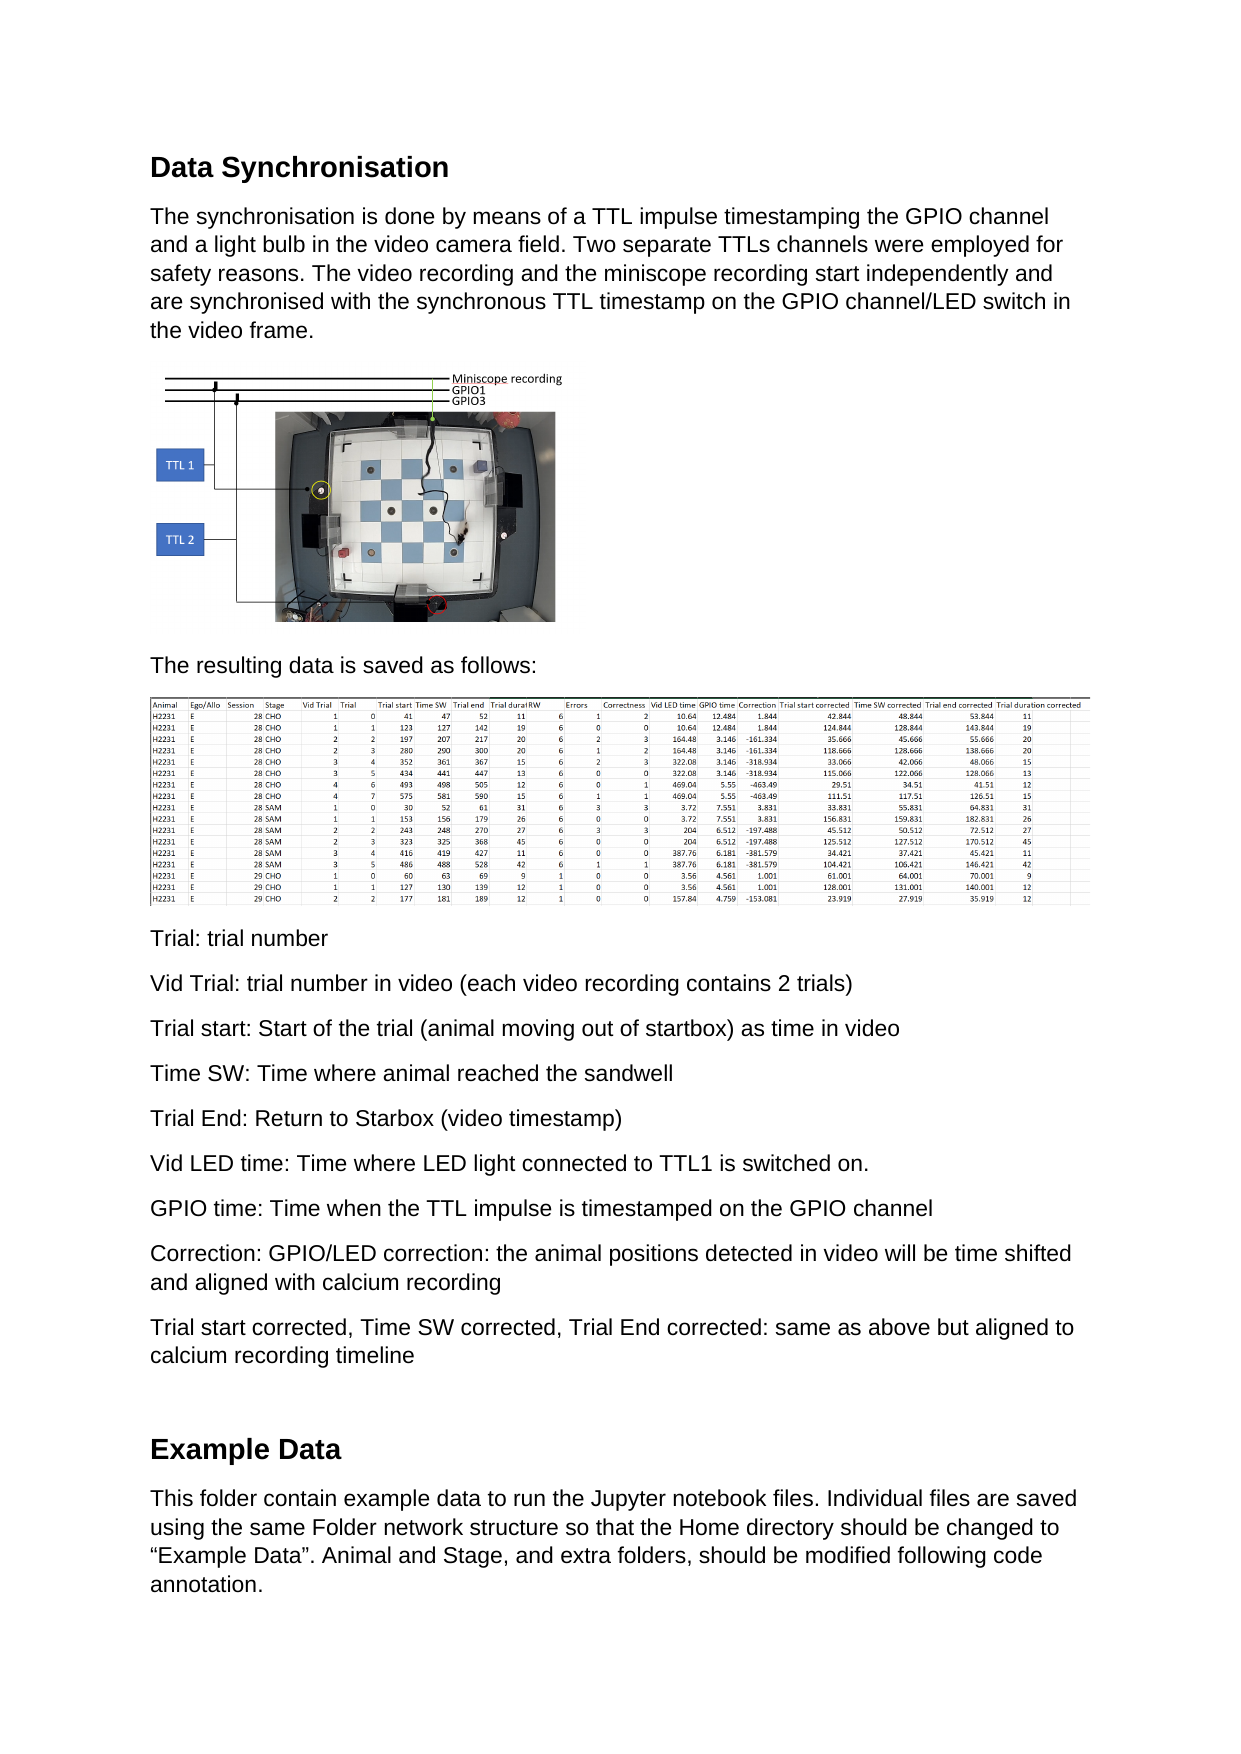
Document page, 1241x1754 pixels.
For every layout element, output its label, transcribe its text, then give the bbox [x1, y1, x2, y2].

text Trial start corrected, Time SW corrected, Trial End corrected: same as above but aligned to calcium recording timeline [150, 1314, 1090, 1368]
text GPIO time: Time when the TTL impulse is timestamped on the GPIO channel [150, 1195, 1090, 1221]
text The synchronisation is done by means of a TTL impulse timestamping the GPIO channel and a light bulb in the video camera field. Two separate TTLs channels were employed for safety reasons. The video recording and the miniscope recording start independently and are synchronised with the synchronous TTL timestamp on the GPIO channel/LED switch in the video frame. [150, 203, 1090, 343]
text This folder contain example data to run the Jupyter notebook files. Individual files are saved using the same Folder network structure so that the Home directory should be changed to “Example Data”. Animal and Stage, and extra folders, should be modified following code annotation. [150, 1485, 1090, 1597]
text The resulting data is saved as follows: [150, 652, 1090, 679]
text Time SW: Time where animal reached the sandwell [150, 1060, 1090, 1086]
text Trial End: Return to Starbox (video timestamp) [150, 1105, 1090, 1131]
text Example Data [150, 1432, 1090, 1466]
text Trial: trial number [150, 924, 1090, 951]
text Data Synchronisation [150, 150, 1090, 183]
text Correction: GPIO/LED correction: the animal positions detected in video will be time shifted and aligned with calcium recording [150, 1240, 1090, 1295]
text Vid Trial: trial number in video (each video recording contains 2 trials) [150, 969, 1090, 996]
text Trial start: Start of the trial (animal moving out of startbox) as time in video [150, 1015, 1090, 1041]
text Vid LED time: Time where LED light connected to TTL1 is switched on. [150, 1150, 1090, 1176]
picture [150, 361, 586, 634]
picture [150, 697, 1091, 906]
